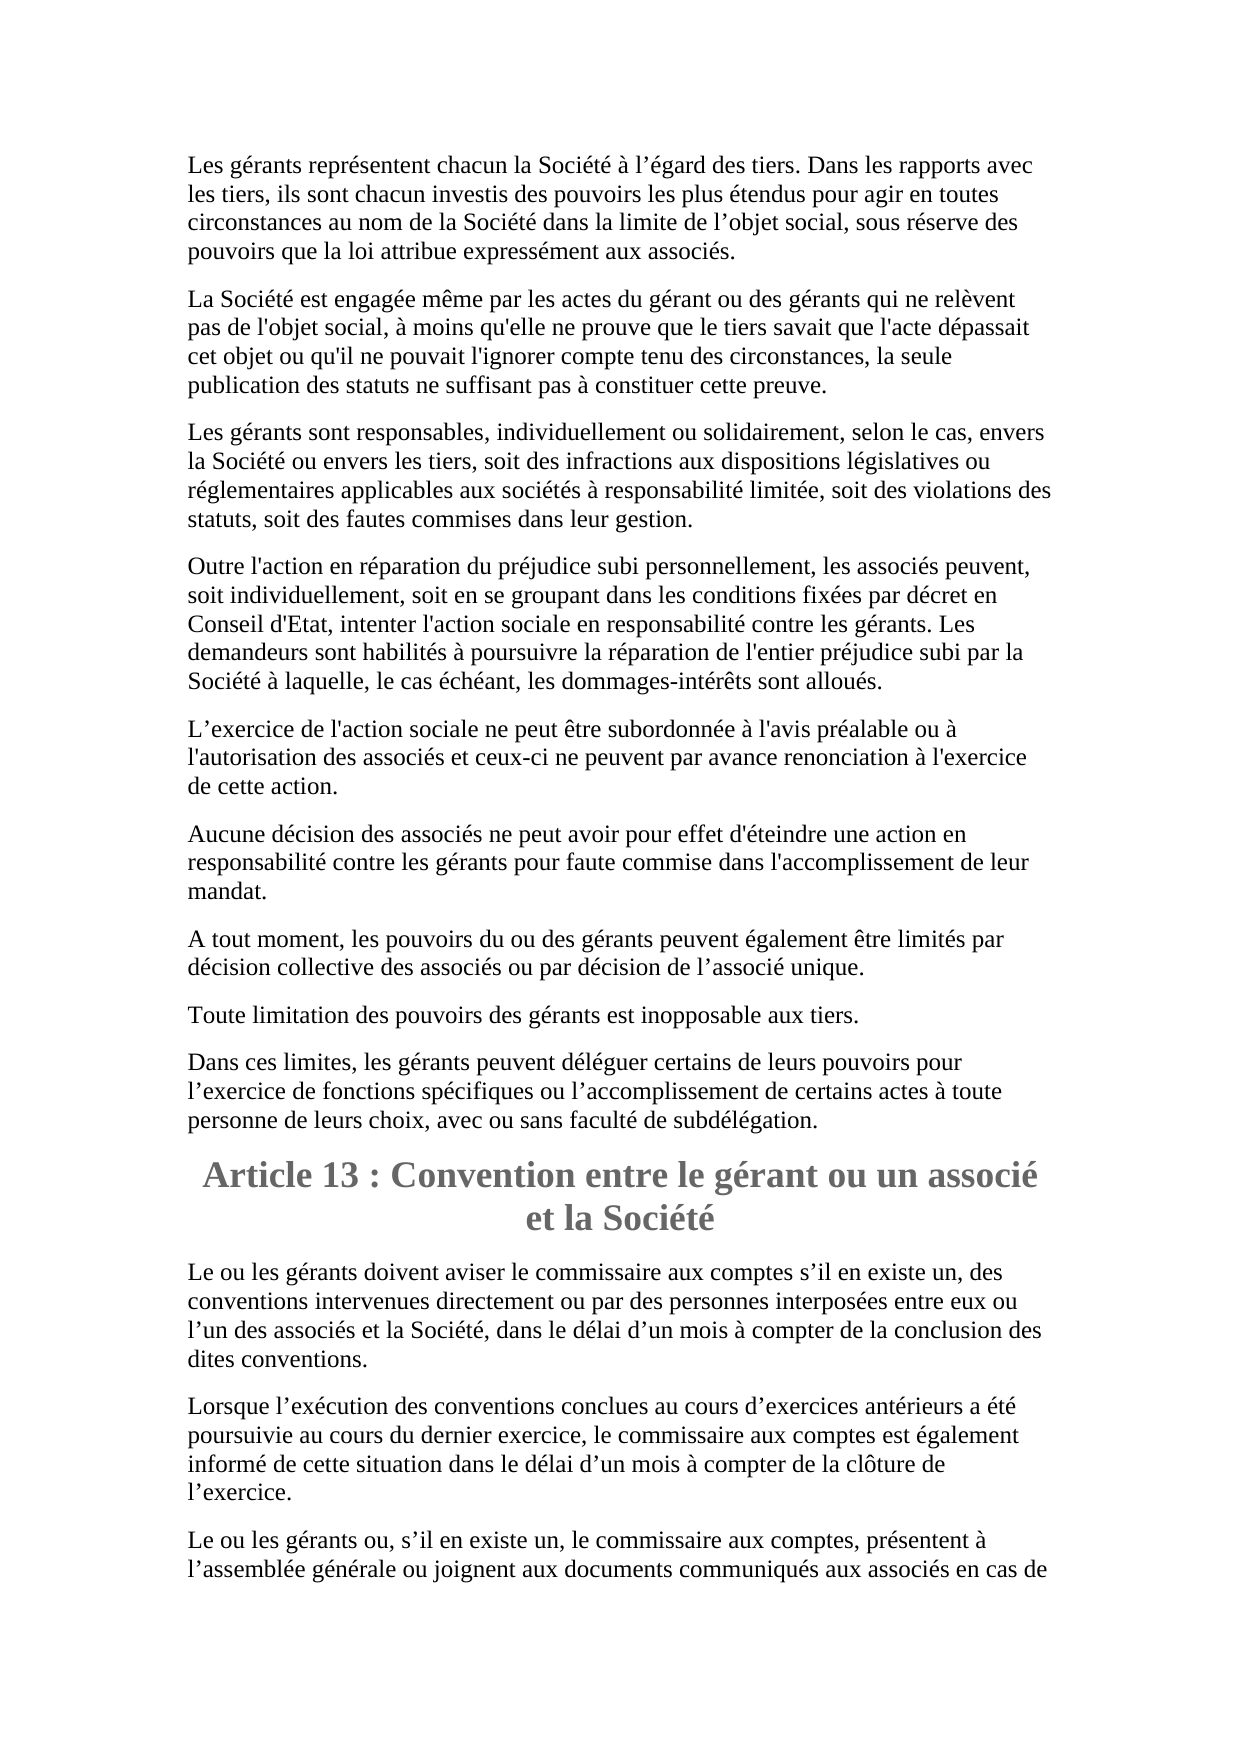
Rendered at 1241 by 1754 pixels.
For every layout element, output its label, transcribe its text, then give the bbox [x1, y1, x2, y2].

text Article 13 : Convention entre le gérant ou un associé et la Société [187, 1152, 1053, 1239]
text Les gérants sont responsables, individuellement ou solidairement, selon le cas, envers la Société ou envers les tiers, soit des infractions aux dispositions législatives ou réglementaires applicables aux sociétés à responsabilité limitée, soit des violations des statuts, soit des fautes commises dans leur gestion. [187, 417, 1053, 532]
text L’exercice de l'action sociale ne peut être subordonnée à l'avis préalable ou à l'autorisation des associés et ceux-ci ne peuvent par avance renonciation à l'exercice de cette action. [187, 714, 1053, 800]
text Toute limitation des pouvoirs des gérants est inopposable aux tiers. [187, 1000, 1053, 1029]
text Dans ces limites, les gérants peuvent déléguer certains de leurs pouvoirs pour l’exercice de fonctions spécifiques ou l’accomplissement de certains actes à toute personne de leurs choix, avec ou sans faculté de subdélégation. [187, 1047, 1053, 1134]
text A tout moment, les pouvoirs du ou des gérants peuvent également être limités par décision collective des associés ou par décision de l’associé unique. [187, 924, 1053, 981]
text Aucune décision des associés ne peut avoir pour effet d'éteindre une action en responsabilité contre les gérants pour faute commise dans l'accomplissement de leur mandat. [187, 819, 1053, 905]
text La Société est engagée même par les actes du gérant ou des gérants qui ne relèvent pas de l'objet social, à moins qu'elle ne prouve que le tiers savait que l'acte dépassait cet objet ou qu'il ne pouvait l'ignorer compte tenu des circonstances, la seule publication des statuts ne suffisant pas à constituer cette preuve. [187, 284, 1053, 399]
text Lorsque l’exécution des conventions conclues au cours d’exercices antérieurs a été poursuivie au cours du dernier exercice, le commissaire aux comptes est également informé de cette situation dans le délai d’un mois à compter de la clôture de l’exercice. [187, 1391, 1053, 1506]
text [187, 1525, 1053, 1582]
text Les gérants représentent chacun la Société à l’égard des tiers. Dans les rapports avec les tiers, ils sont chacun investis des pouvoirs les plus étendus pour agir en toutes circonstances au nom de la Société dans la limite de l’objet social, sous réserve des pouvoirs que la loi attribue expressément aux associés. [187, 150, 1053, 265]
text Outre l'action en réparation du préjudice subi personnellement, les associés peuvent, soit individuellement, soit en se groupant dans les conditions fixées par décret en Conseil d'Etat, intenter l'action sociale en responsabilité contre les gérants. Les demandeurs sont habilités à poursuivre la réparation de l'entier préjudice subi par la Société à laquelle, le cas échéant, les dommages-intérêts sont alloués. [187, 551, 1053, 695]
text Le ou les gérants doivent aviser le commissaire aux comptes s’il en existe un, des conventions intervenues directement ou par des personnes interposées entre eux ou l’un des associés et la Société, dans le délai d’un mois à compter de la conclusion des dites conventions. [187, 1257, 1053, 1372]
